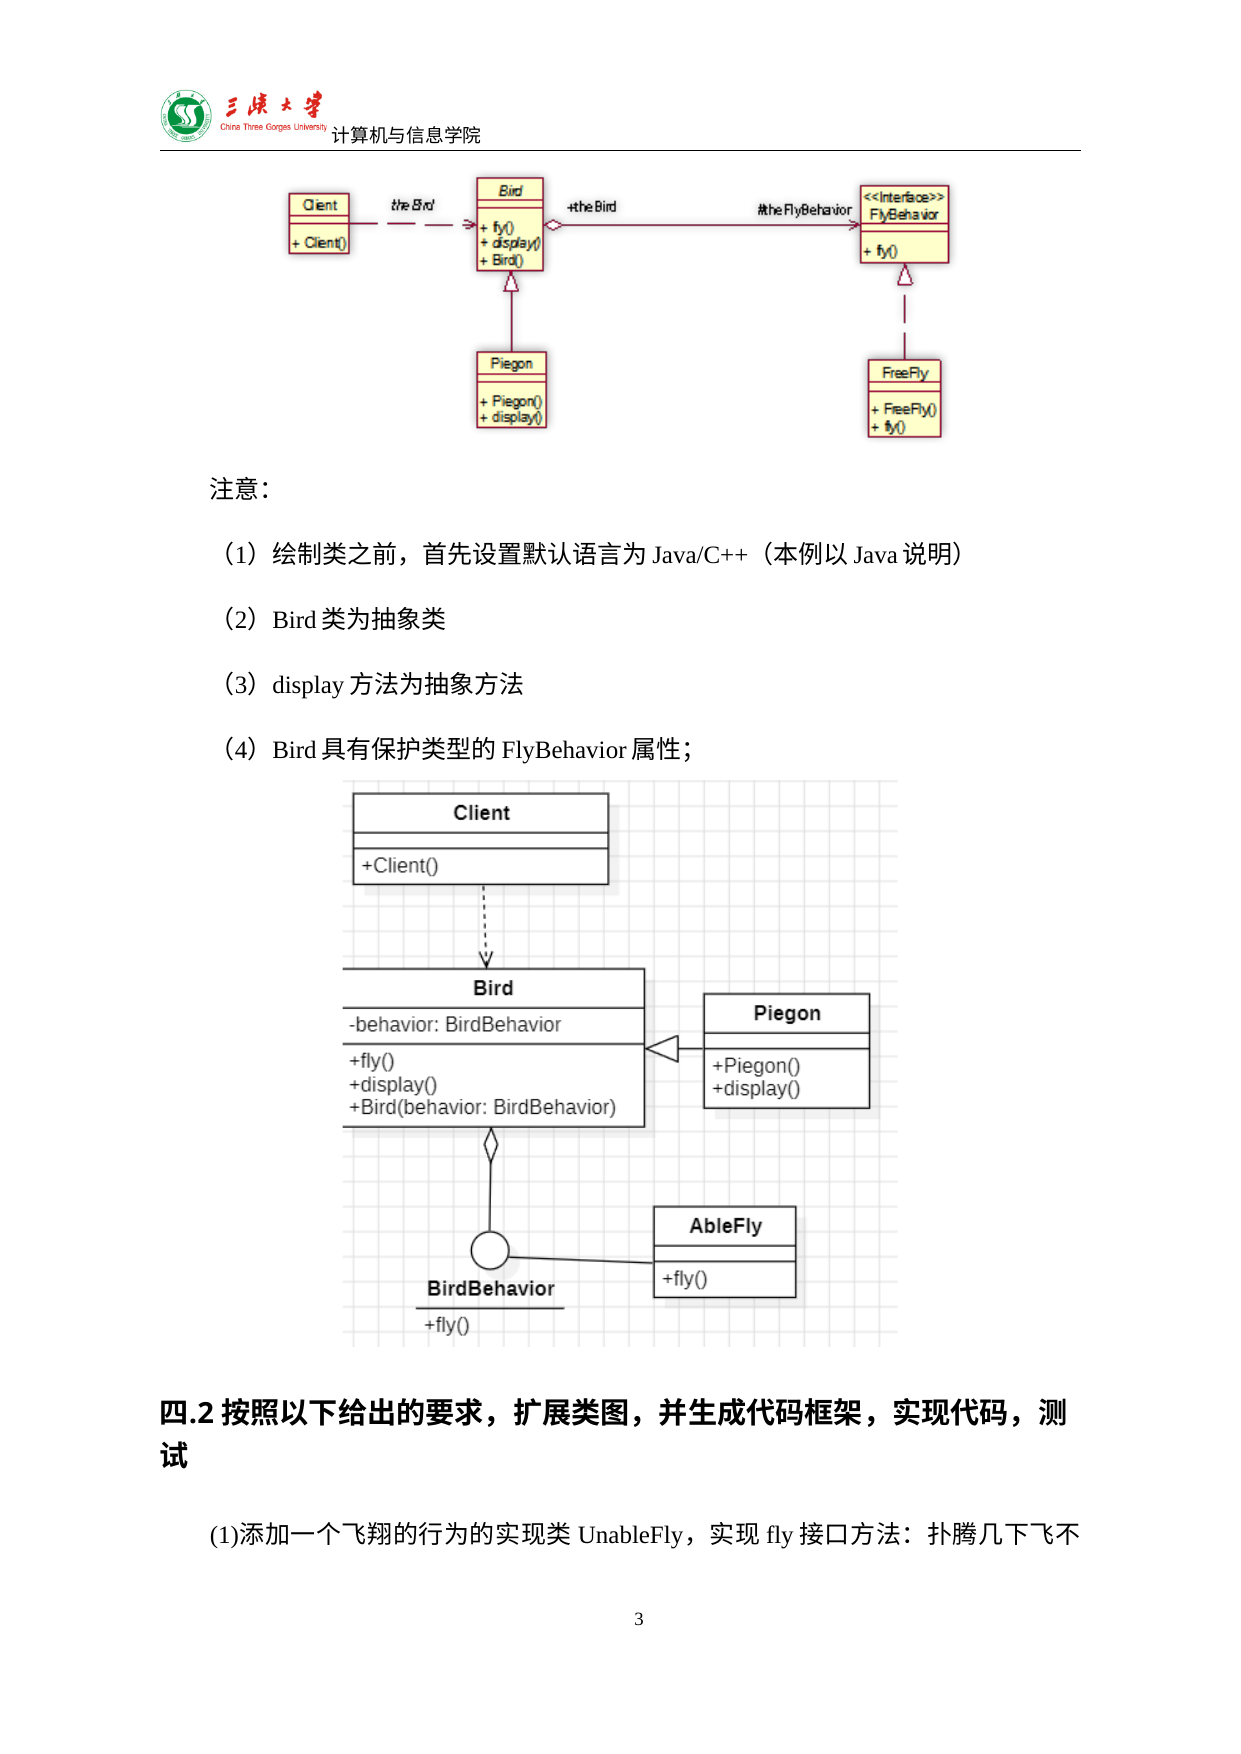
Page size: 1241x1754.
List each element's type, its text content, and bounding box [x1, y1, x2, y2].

picture [159, 88, 327, 143]
text （1）绘制类之前，首先设置默认语言为Java/C++（本例以Java说明） [159, 520, 1081, 585]
text （2）Bird类为抽象类 [159, 585, 1081, 650]
subtitle 按照以下给出的要求，扩展类图，并生成代码框架，实现代码，测试 [159, 1390, 1081, 1475]
text (1)添加一个飞翔的行为的实现类UnableFly，实现fly接口方法：扑腾几下飞不起来； [159, 1500, 1081, 1565]
text （3）display方法为抽象方法 [159, 650, 1081, 715]
text （4）Bird具有保护类型的FlyBehavior属性； [159, 715, 1081, 780]
picture [342, 780, 898, 1347]
picture [256, 165, 984, 452]
text 注意： [159, 455, 1081, 520]
